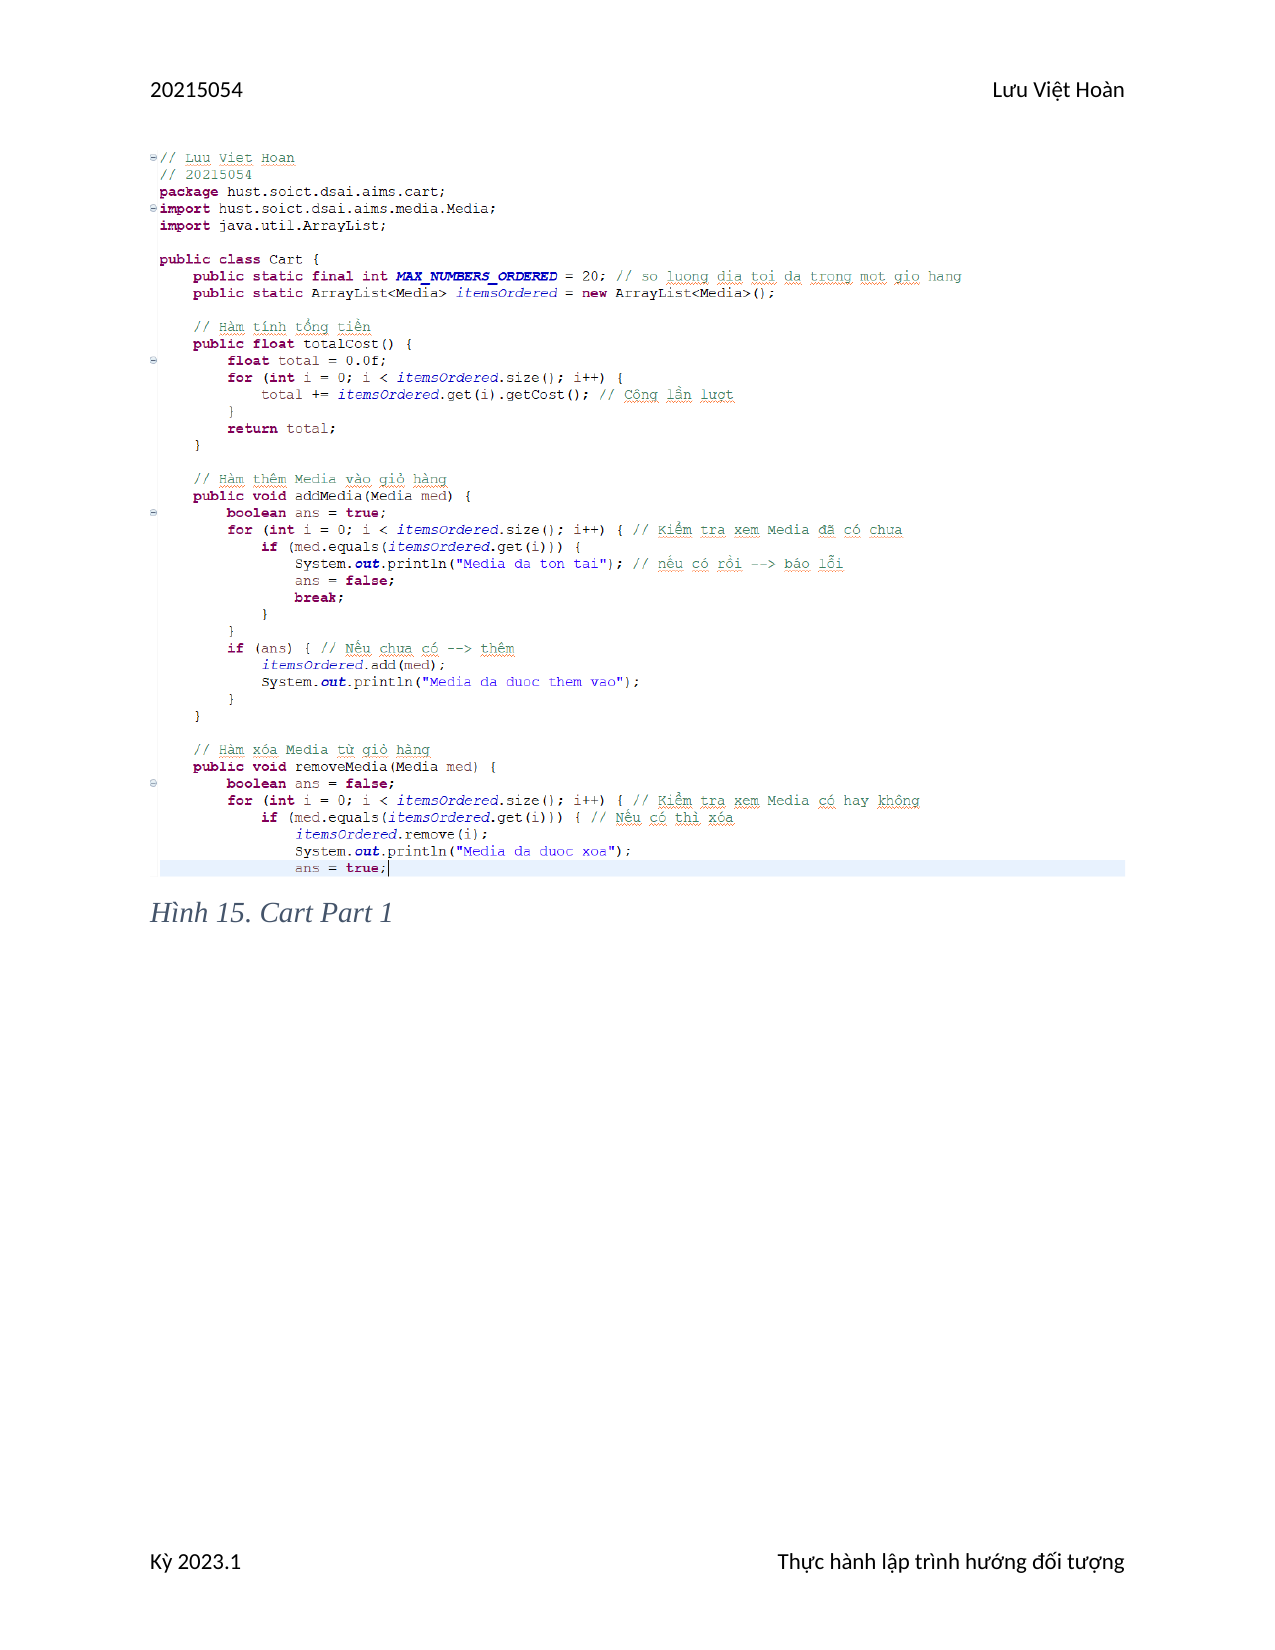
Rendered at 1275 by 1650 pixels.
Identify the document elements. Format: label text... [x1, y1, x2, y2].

text Hình 15. Cart Part 1 [150, 895, 1125, 928]
picture [150, 150, 1125, 877]
